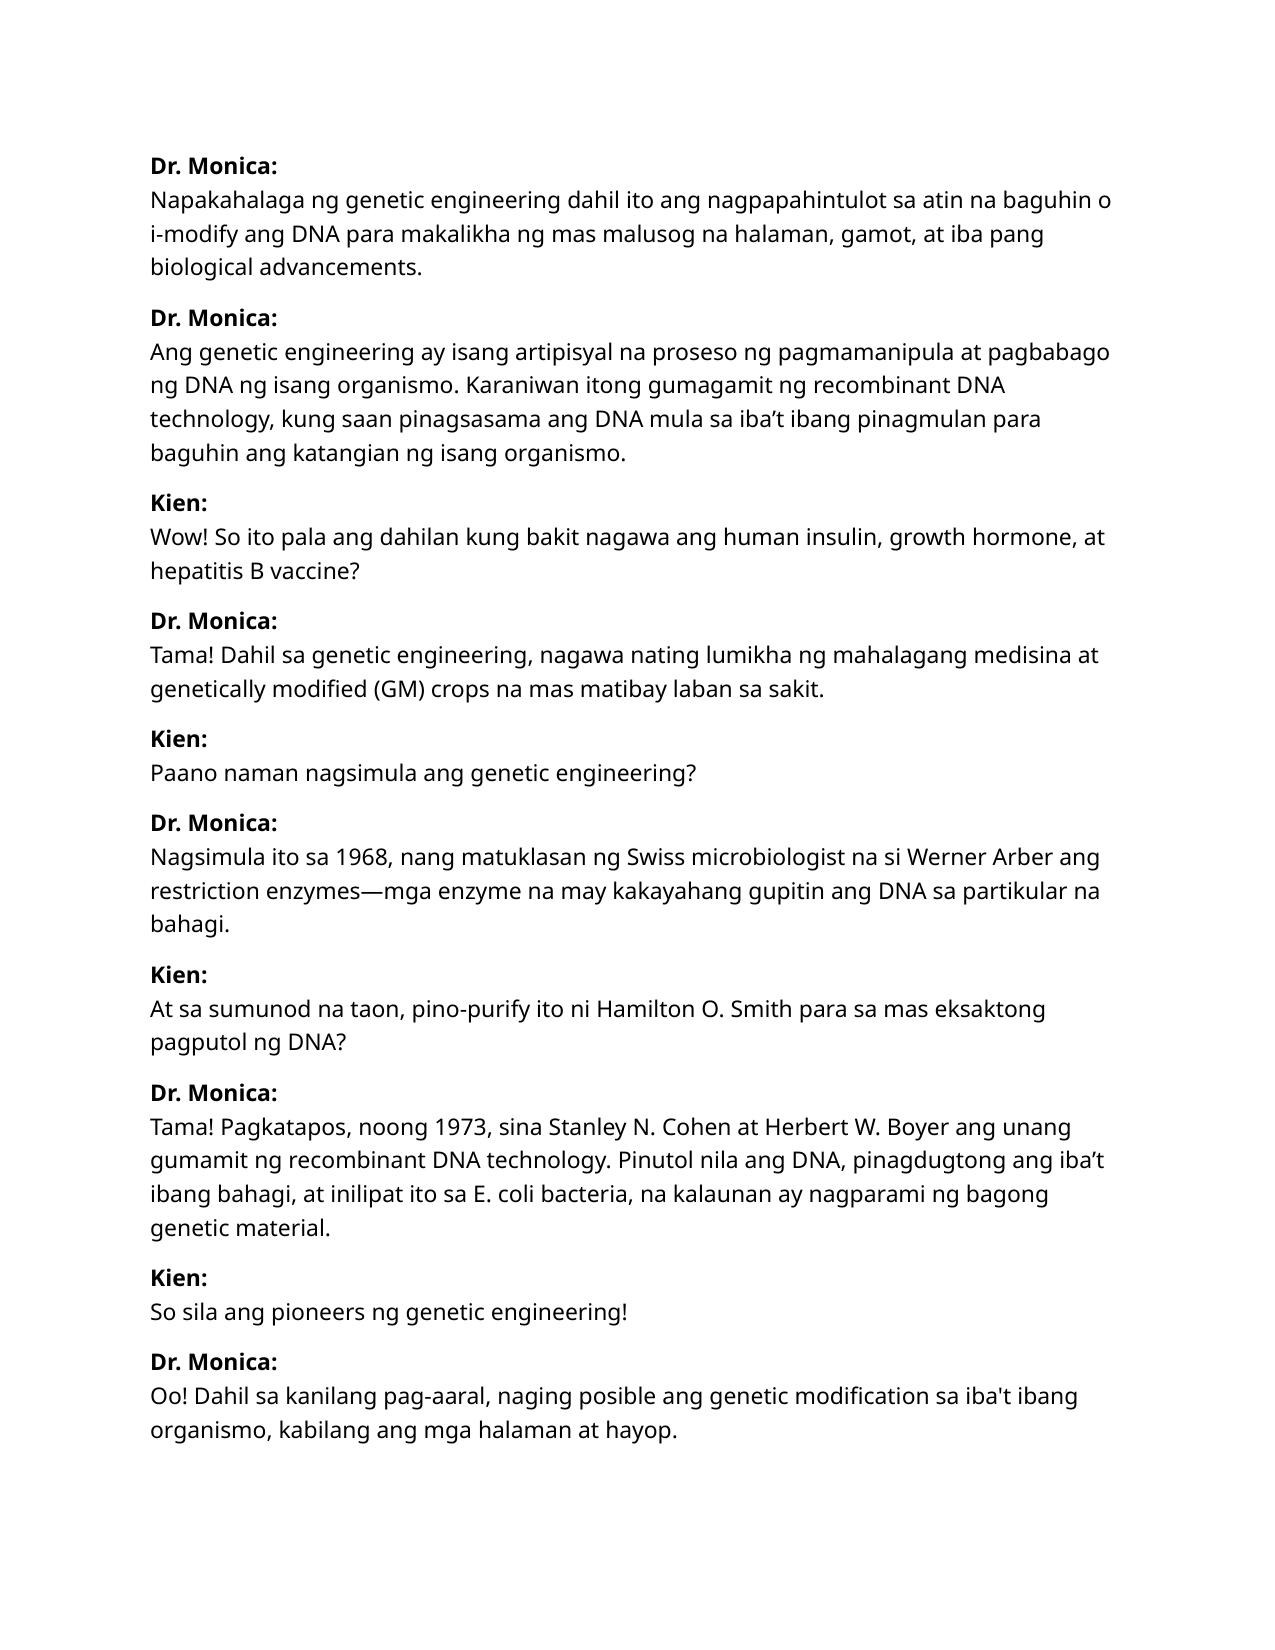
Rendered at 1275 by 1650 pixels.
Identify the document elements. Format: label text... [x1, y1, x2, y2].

text Dr. Monica: Ang genetic engineering ay isang artipisyal na proseso ng pagmamanipula at pagbabago ng DNA ng isang organismo. Karaniwan itong gumagamit ng recombinant DNA technology, kung saan pinagsasama ang DNA mula sa iba’t ibang pinagmulan para baguhin ang katangian ng isang organismo. [150, 302, 1125, 468]
text Kien: So sila ang pioneers ng genetic engineering! [150, 1262, 1125, 1327]
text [150, 150, 1125, 282]
text Dr. Monica: Oo! Dahil sa kanilang pag-aaral, naging posible ang genetic modification sa iba't ibang organismo, kabilang ang mga halaman at hayop. [150, 1346, 1125, 1445]
text Kien: Wow! So ito pala ang dahilan kung bakit nagawa ang human insulin, growth hormone, at hepatitis B vaccine? [150, 487, 1125, 586]
text Dr. Monica: Nagsimula ito sa 1968, nang matuklasan ng Swiss microbiologist na si Werner Arber ang restriction enzymes—mga enzyme na may kakayahang gupitin ang DNA sa partikular na bahagi. [150, 807, 1125, 939]
text Kien: At sa sumunod na taon, pino-purify ito ni Hamilton O. Smith para sa mas eksaktong pagputol ng DNA? [150, 959, 1125, 1057]
text Kien: Paano naman nagsimula ang genetic engineering? [150, 723, 1125, 788]
text Dr. Monica: Tama! Dahil sa genetic engineering, nagawa nating lumikha ng mahalagang medisina at genetically modified (GM) crops na mas matibay laban sa sakit. [150, 605, 1125, 704]
text Dr. Monica: Tama! Pagkatapos, noong 1973, sina Stanley N. Cohen at Herbert W. Boyer ang unang gumamit ng recombinant DNA technology. Pinutol nila ang DNA, pinagdugtong ang iba’t ibang bahagi, at inilipat ito sa E. coli bacteria, na kalaunan ay nagparami ng bagong genetic material. [150, 1077, 1125, 1243]
